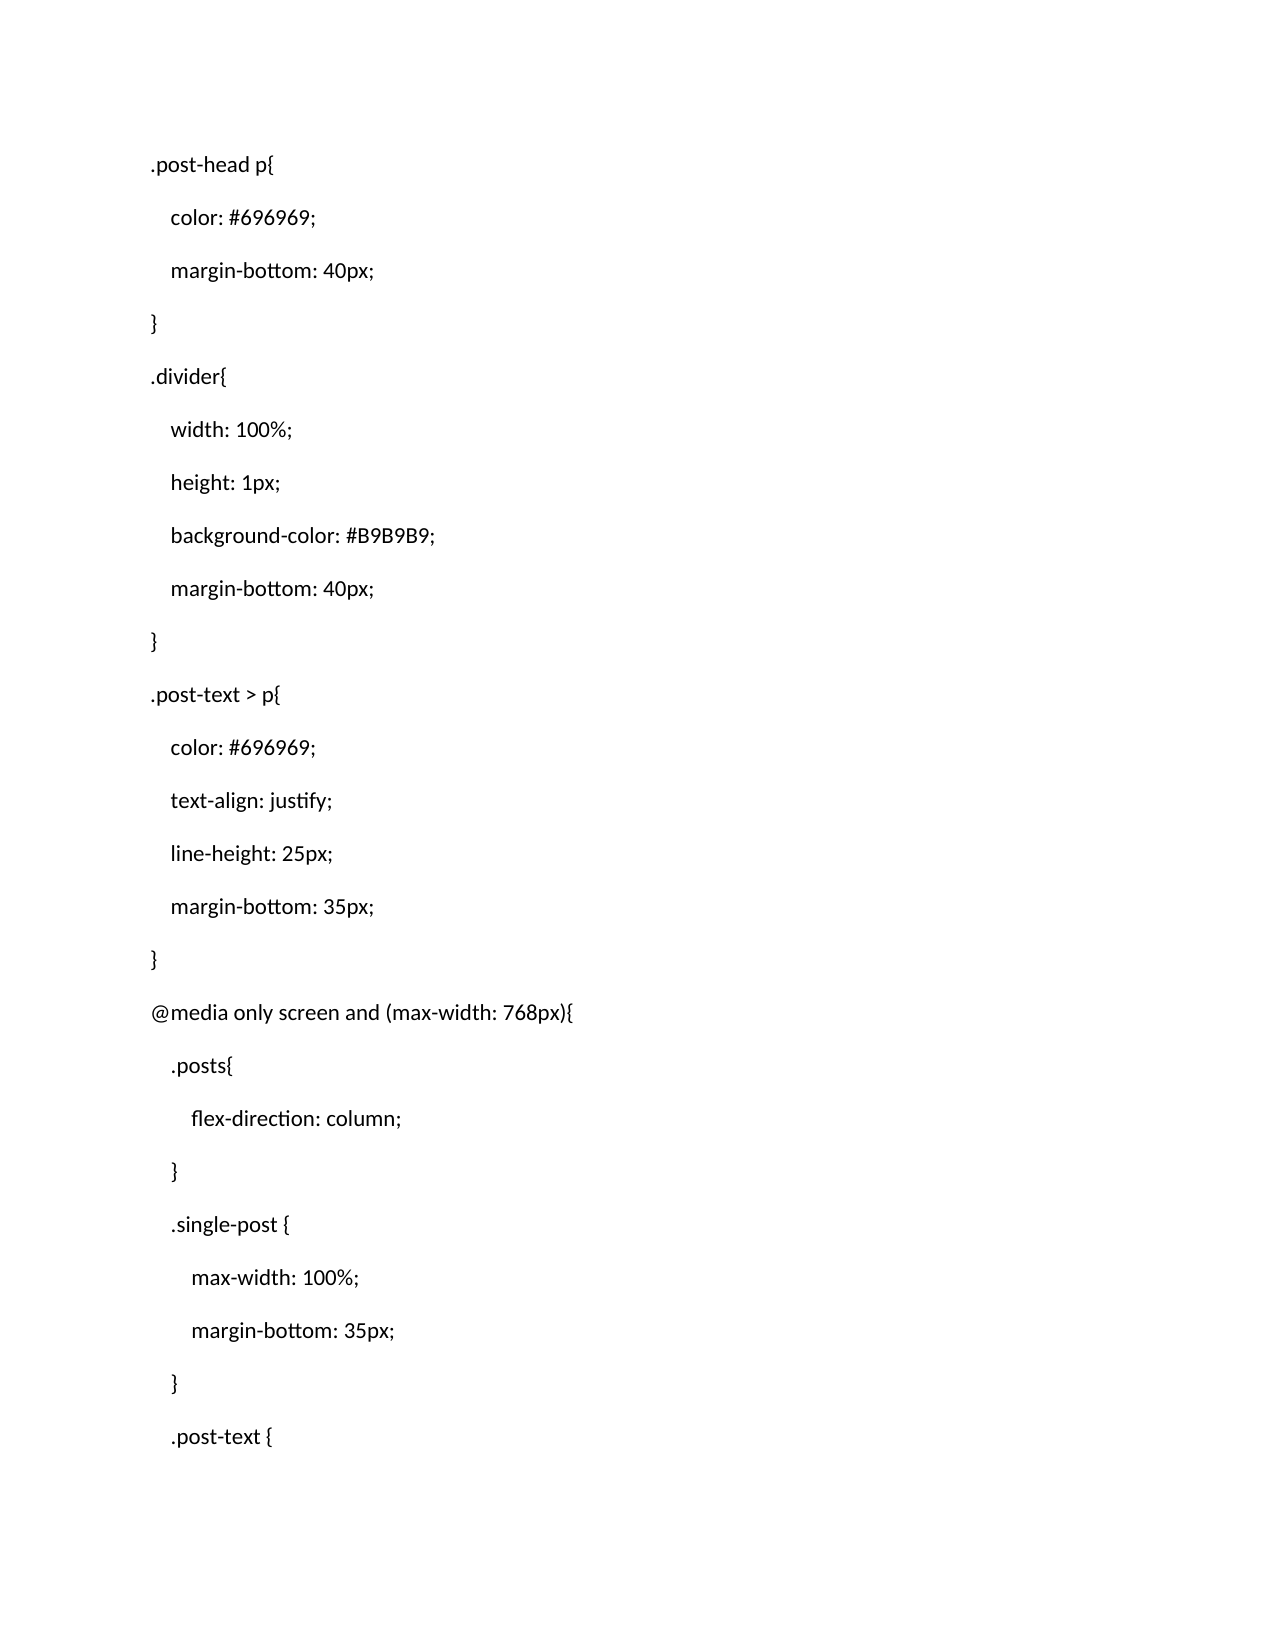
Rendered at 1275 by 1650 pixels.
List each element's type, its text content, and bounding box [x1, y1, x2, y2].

text @media only screen and (max-width: 768px){ [150, 998, 1125, 1026]
text color: #696969; [150, 733, 1125, 761]
text } [150, 945, 1125, 973]
text margin-bottom: 40px; [150, 256, 1125, 284]
text line-height: 25px; [150, 839, 1125, 867]
text height: 1px; [150, 468, 1125, 496]
text .post-text { [150, 1422, 1125, 1451]
text .post-text > p{ [150, 680, 1125, 708]
text color: #696969; [150, 203, 1125, 231]
text } [150, 309, 1125, 337]
text .single-post { [150, 1210, 1125, 1238]
text } [150, 627, 1125, 655]
text width: 100%; [150, 415, 1125, 443]
text margin-bottom: 40px; [150, 574, 1125, 602]
text max-width: 100%; [150, 1263, 1125, 1291]
text .posts{ [150, 1051, 1125, 1079]
text .divider{ [150, 362, 1125, 390]
text } [150, 1157, 1125, 1185]
text margin-bottom: 35px; [150, 892, 1125, 920]
text flex-direction: column; [150, 1104, 1125, 1132]
text } [150, 1369, 1125, 1397]
text text-align: justify; [150, 786, 1125, 814]
text background-color: #B9B9B9; [150, 521, 1125, 549]
text .post-head p{ [150, 150, 1125, 178]
text margin-bottom: 35px; [150, 1316, 1125, 1344]
